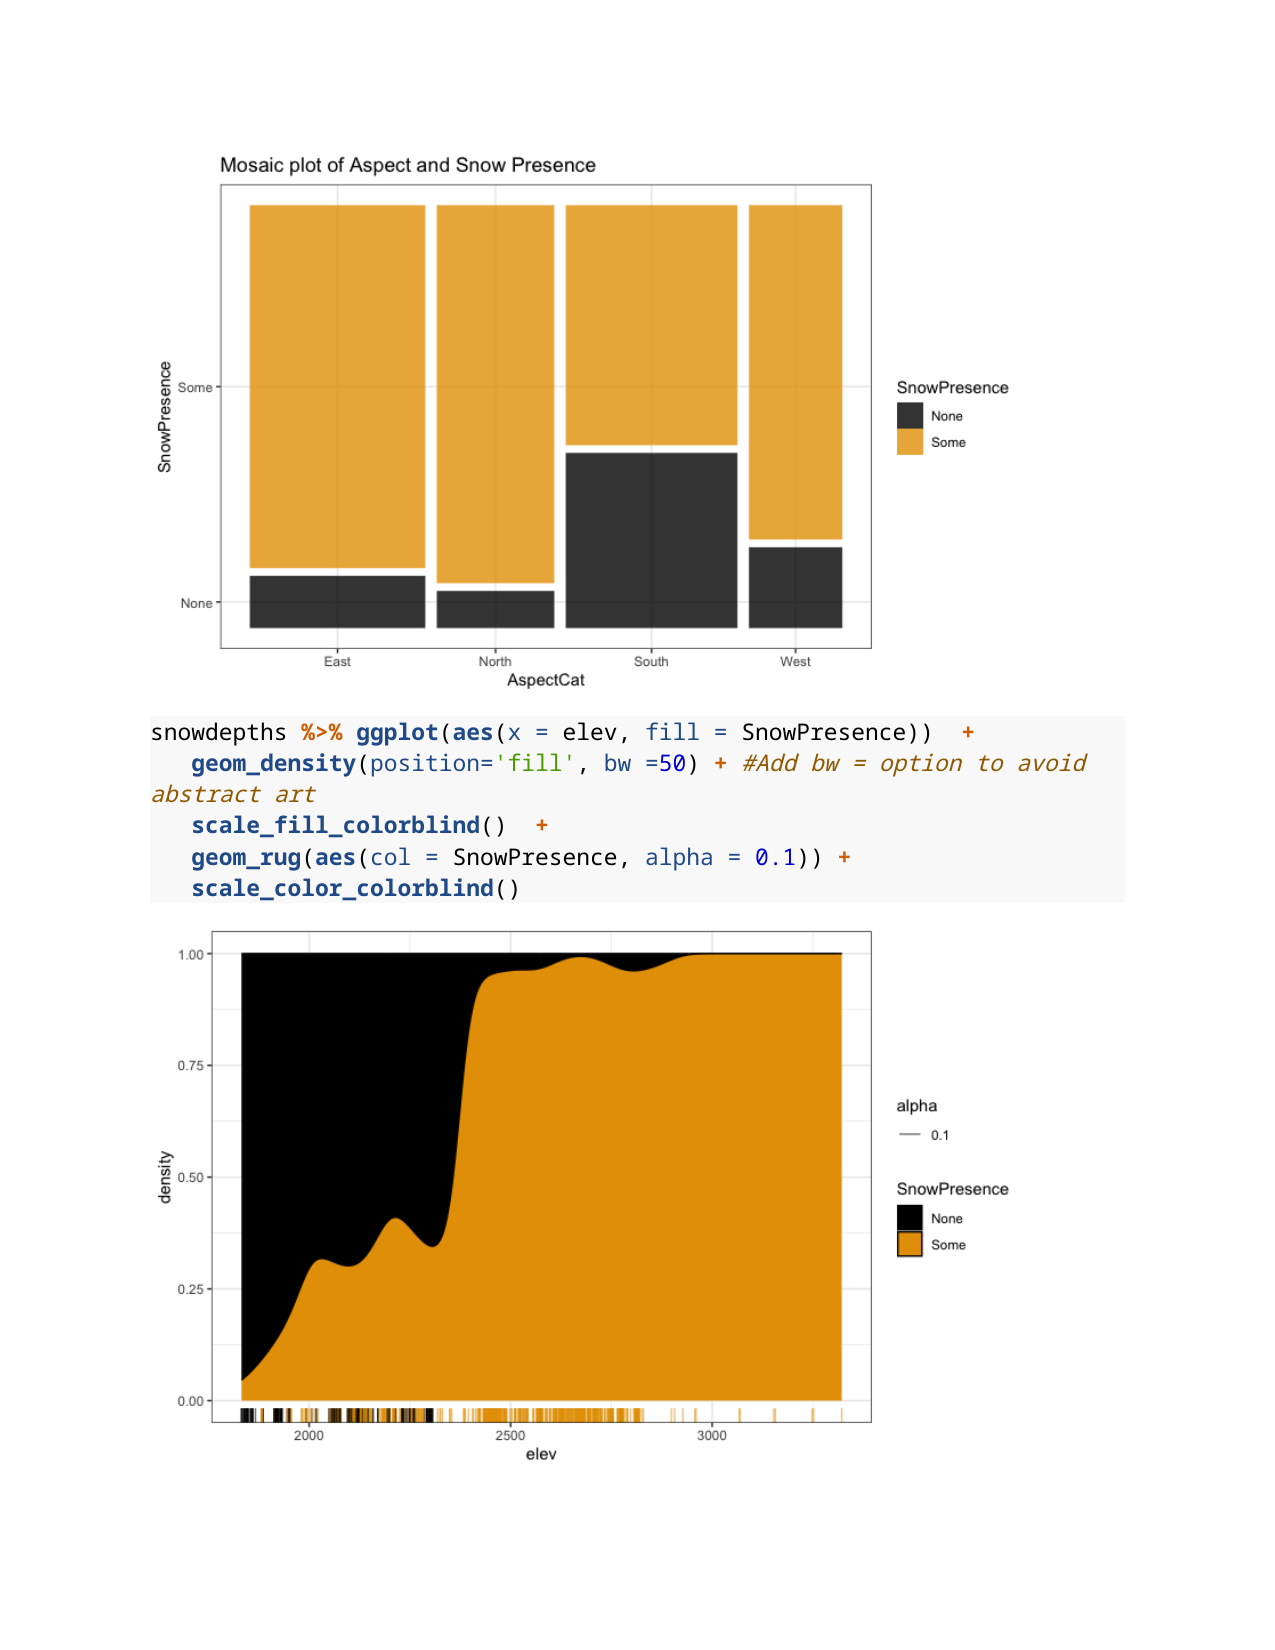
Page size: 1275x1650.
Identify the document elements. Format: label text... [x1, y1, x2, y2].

text snowdepths %>% ggplot(aes(x = elev, fill = SnowPresence)) + geom_density(position='fill', bw =50) + #Add bw = option to avoid abstract art scale_fill_colorblind() + geom_rug(aes(col = SnowPresence, alpha = 0.1)) + scale_color_colorblind() [315, 716, 1125, 903]
picture [150, 150, 1025, 697]
picture [150, 923, 1025, 1471]
